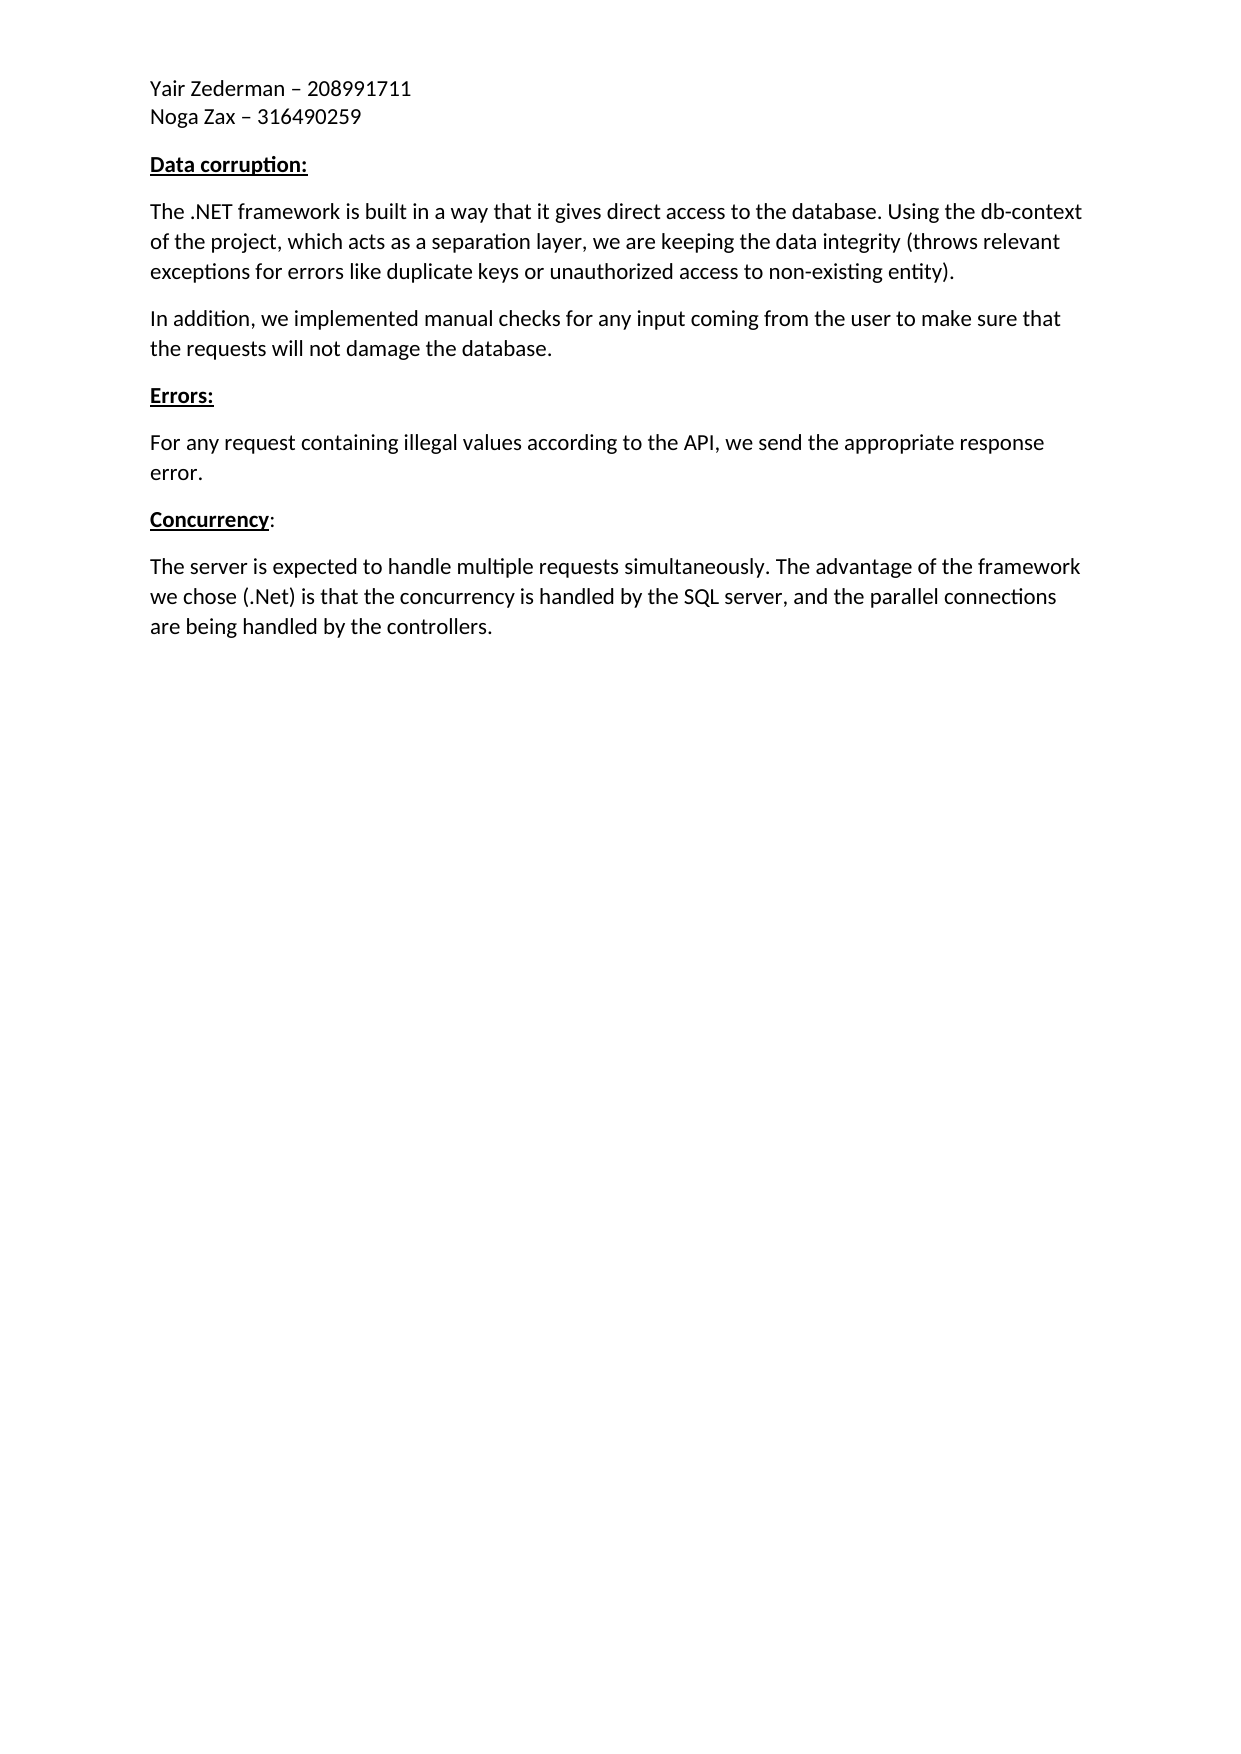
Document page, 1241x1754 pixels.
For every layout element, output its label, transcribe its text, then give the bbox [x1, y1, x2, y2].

text The server is expected to handle multiple requests simultaneously. The advantage of the framework we chose (.Net) is that the concurrency is handled by the SQL server, and the parallel connections are being handled by the controllers. [150, 552, 1090, 641]
text Data corruption: [150, 150, 1090, 178]
text The .NET framework is built in a way that it gives direct access to the database. Using the db-context of the project, which acts as a separation layer, we are keeping the data integrity (throws relevant exceptions for errors like duplicate keys or unauthorized access to non-existing entity). [150, 197, 1090, 285]
text In addition, we implemented manual checks for any input coming from the user to make sure that the requests will not damage the database. [150, 304, 1090, 362]
text Errors: [150, 381, 1090, 409]
text For any request containing illegal values according to the API, we send the appropriate response error. [150, 428, 1090, 486]
text Concurrency: [150, 505, 1090, 533]
